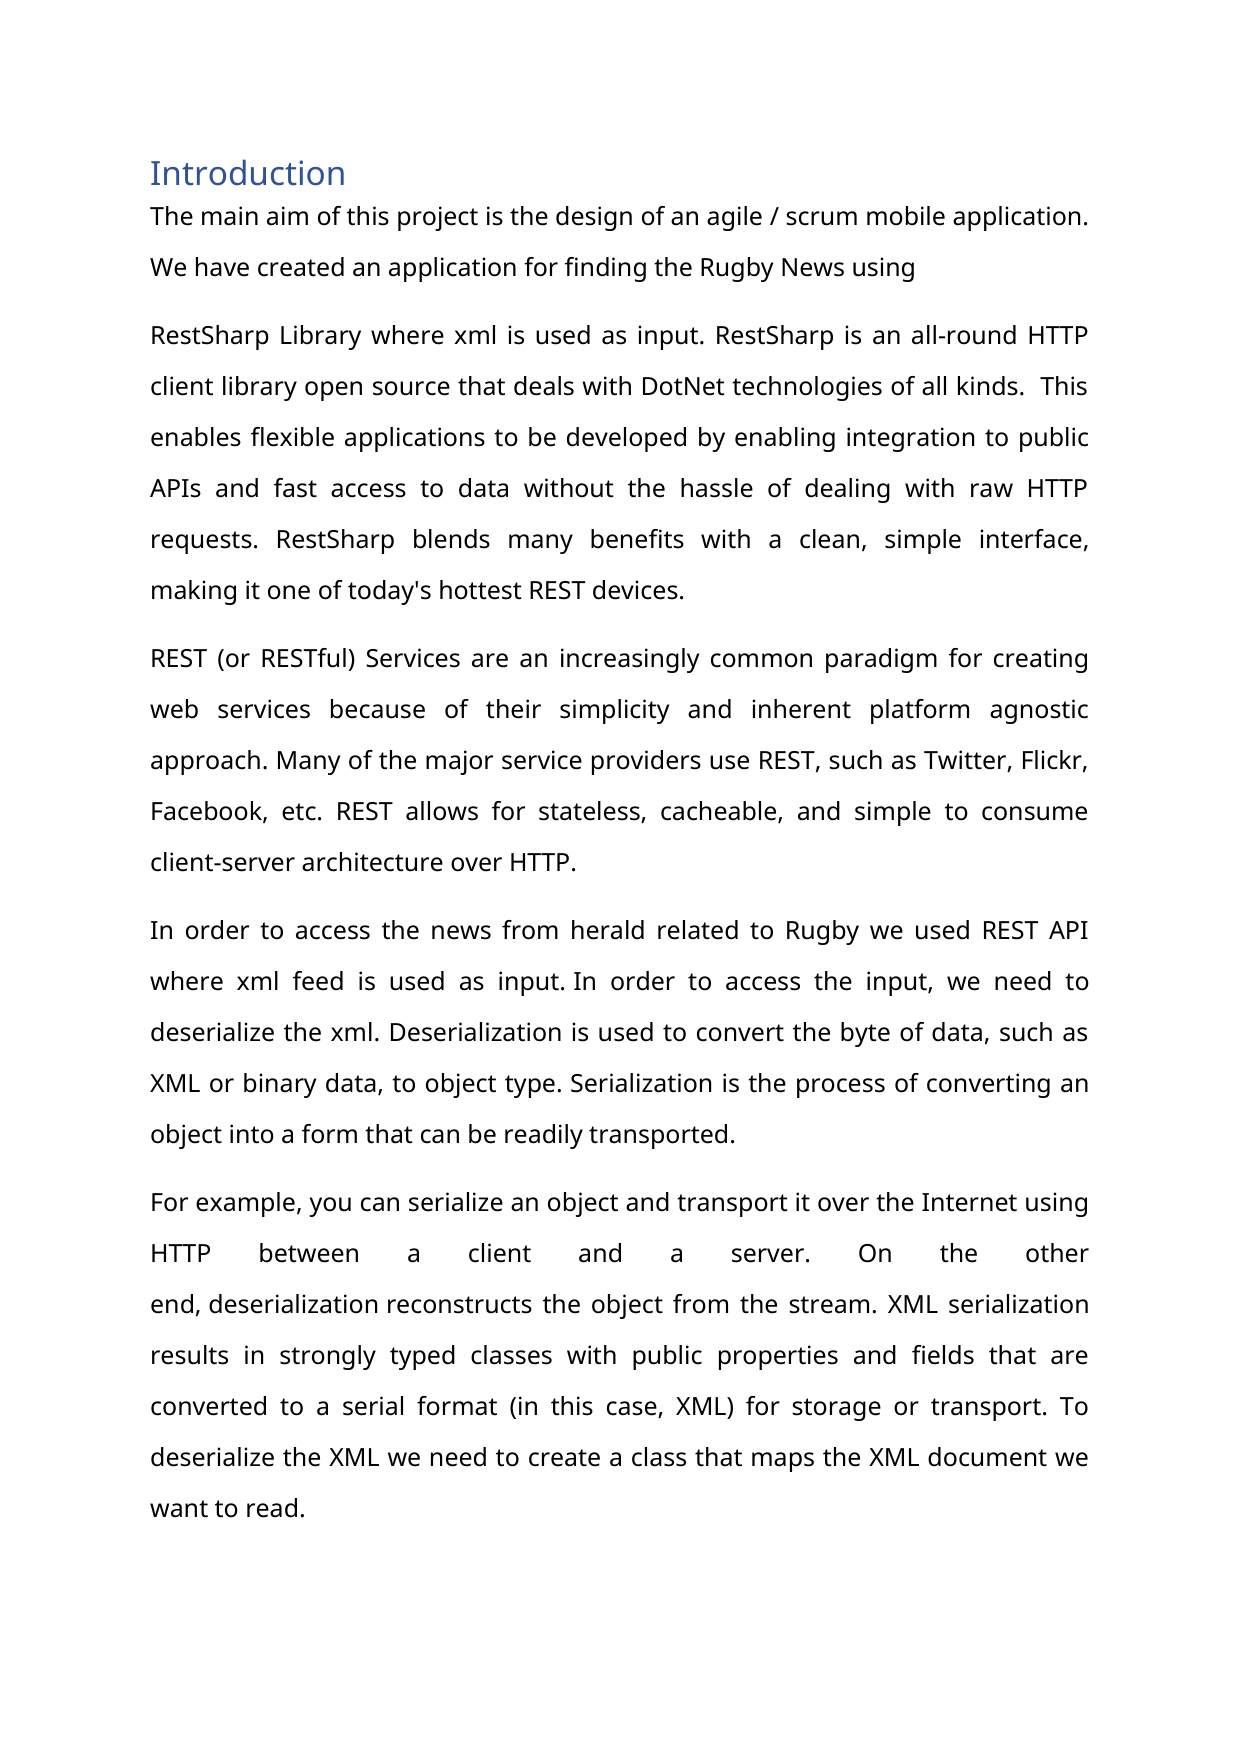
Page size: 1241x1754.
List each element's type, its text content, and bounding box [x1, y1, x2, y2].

text For example, you can serialize an object and transport it over the Internet using HTTP between a client and a server. On the other end, deserialization reconstructs the object from the stream. XML serialization results in strongly typed classes with public properties and fields that are converted to a serial format (in this case, XML) for storage or transport. To deserialize the XML we need to create a class that maps the XML document we want to read. [150, 1184, 1090, 1525]
text RestSharp Library where xml is used as input. RestSharp is an all-round HTTP client library open source that deals with DotNet technologies of all kinds. This enables flexible applications to be developed by enabling integration to public APIs and fast access to data without the hassle of dealing with raw HTTP requests. RestSharp blends many benefits with a clean, simple interface, making it one of today's hottest REST devices. [150, 318, 1090, 607]
text The main aim of this project is the design of an agile / scrum mobile application. We have created an application for finding the Rugby News using [150, 199, 1090, 284]
text In order to access the news from herald related to Rugby we used REST API where xml feed is used as input. In order to access the input, we need to deserialize the xml. Deserialization is used to convert the byte of data, such as XML or binary data, to object type. Serialization is the process of converting an object into a form that can be readily transported. [150, 912, 1090, 1151]
text REST (or RESTful) Services are an increasingly common paradigm for creating web services because of their simplicity and inherent platform agnostic approach. Many of the major service providers use REST, such as Twitter, Flickr, Facebook, etc. REST allows for stateless, cacheable, and simple to consume client-server architecture over HTTP. [150, 641, 1090, 879]
subtitle Introduction [150, 150, 1090, 195]
